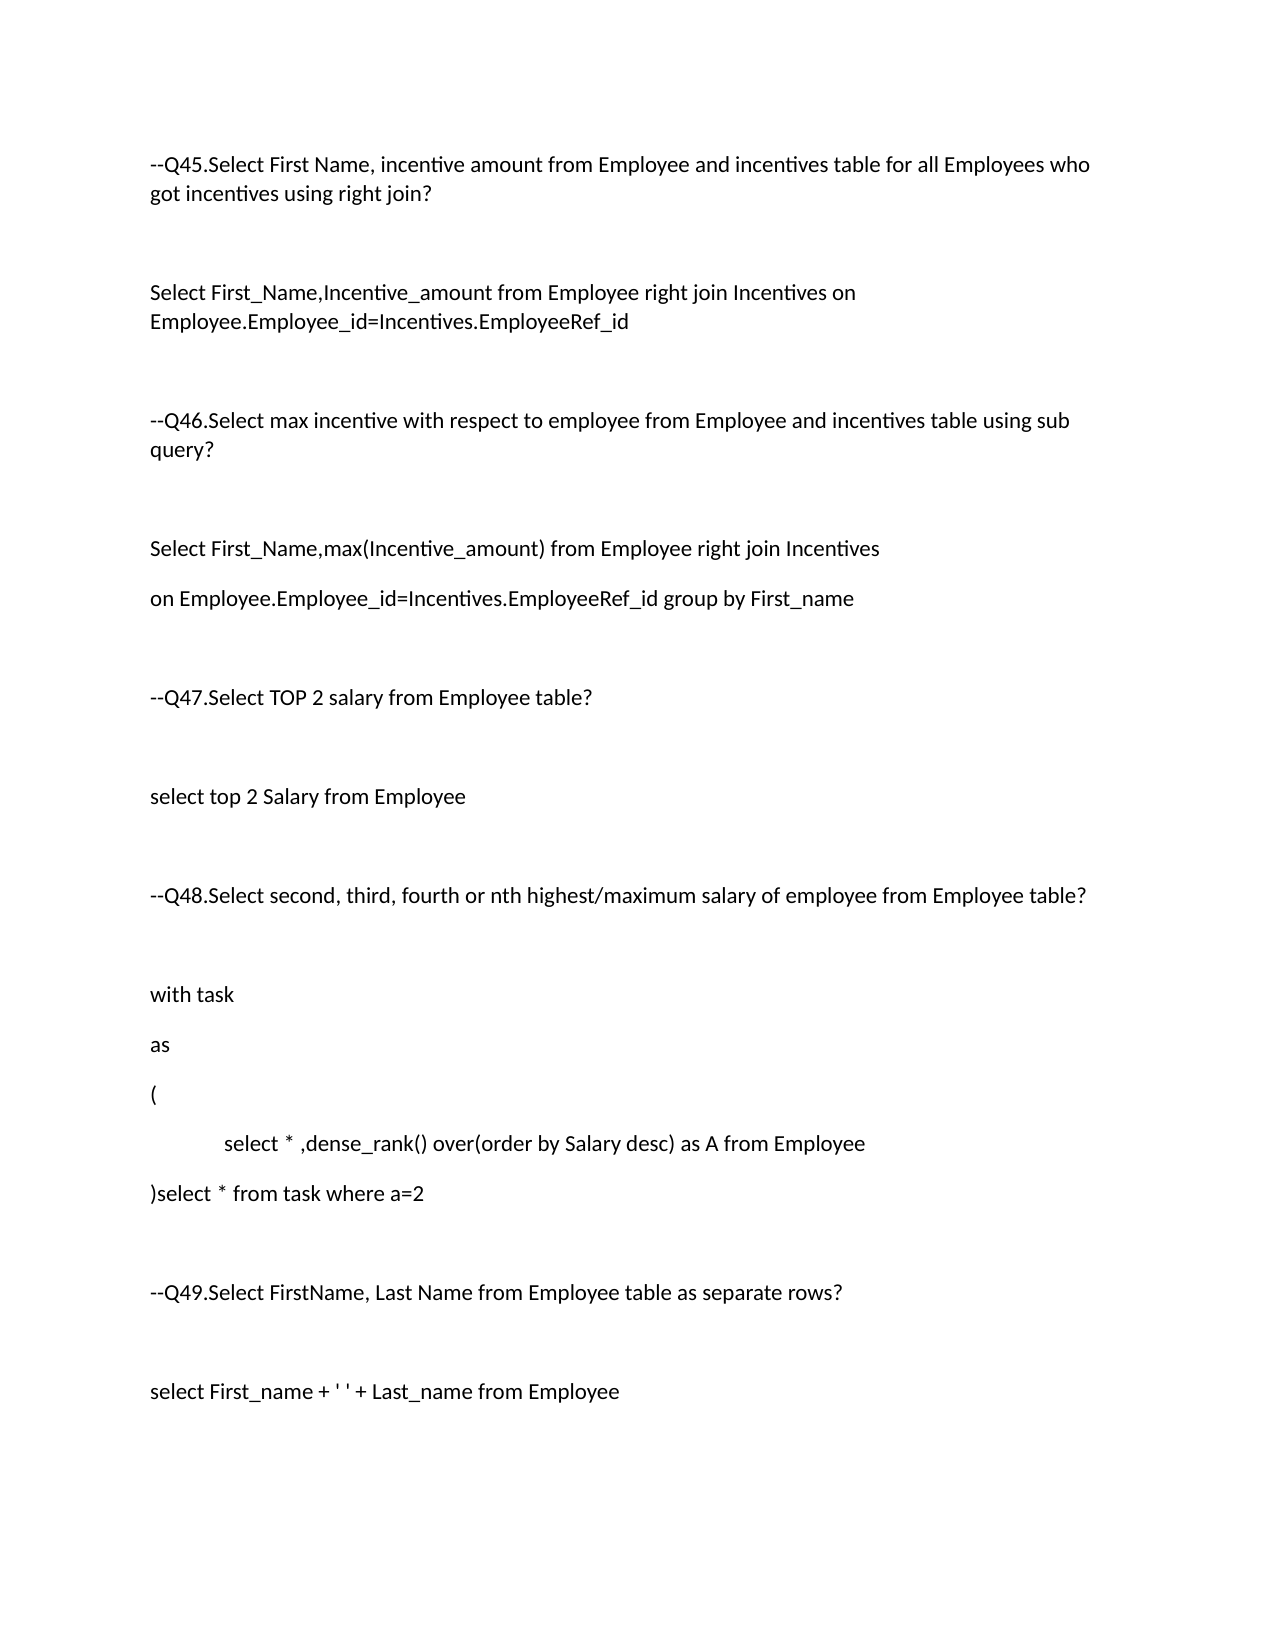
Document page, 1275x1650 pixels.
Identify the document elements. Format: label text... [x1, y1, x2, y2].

text as [150, 1029, 1125, 1058]
text --Q46.Select max incentive with respect to employee from Employee and incentives table using sub query? [150, 406, 1125, 463]
text select top 2 Salary from Employee [150, 782, 1125, 810]
text with task [150, 980, 1125, 1009]
text Select First_Name,max(Incentive_amount) from Employee right join Incentives [150, 534, 1125, 562]
text --Q45.Select First Name, incentive amount from Employee and incentives table for all Employees who got incentives using right join? [150, 150, 1125, 207]
text select First_name + ' ' + Last_name from Employee [150, 1377, 1125, 1405]
text Select First_Name,Incentive_amount from Employee right join Incentives on Employee.Employee_id=Incentives.EmployeeRef_id [150, 278, 1125, 335]
text --Q47.Select TOP 2 salary from Employee table? [150, 682, 1125, 711]
text on Employee.Employee_id=Incentives.EmployeeRef_id group by First_name [150, 583, 1125, 612]
text --Q49.Select FirstName, Last Name from Employee table as separate rows? [150, 1277, 1125, 1306]
text ( [150, 1079, 1125, 1108]
text --Q48.Select second, third, fourth or nth highest/maximum salary of employee from Employee table? [150, 881, 1125, 909]
text )select * from task where a=2 [150, 1178, 1125, 1207]
text select * ,dense_rank() over(order by Salary desc) as A from Employee [150, 1129, 1125, 1157]
